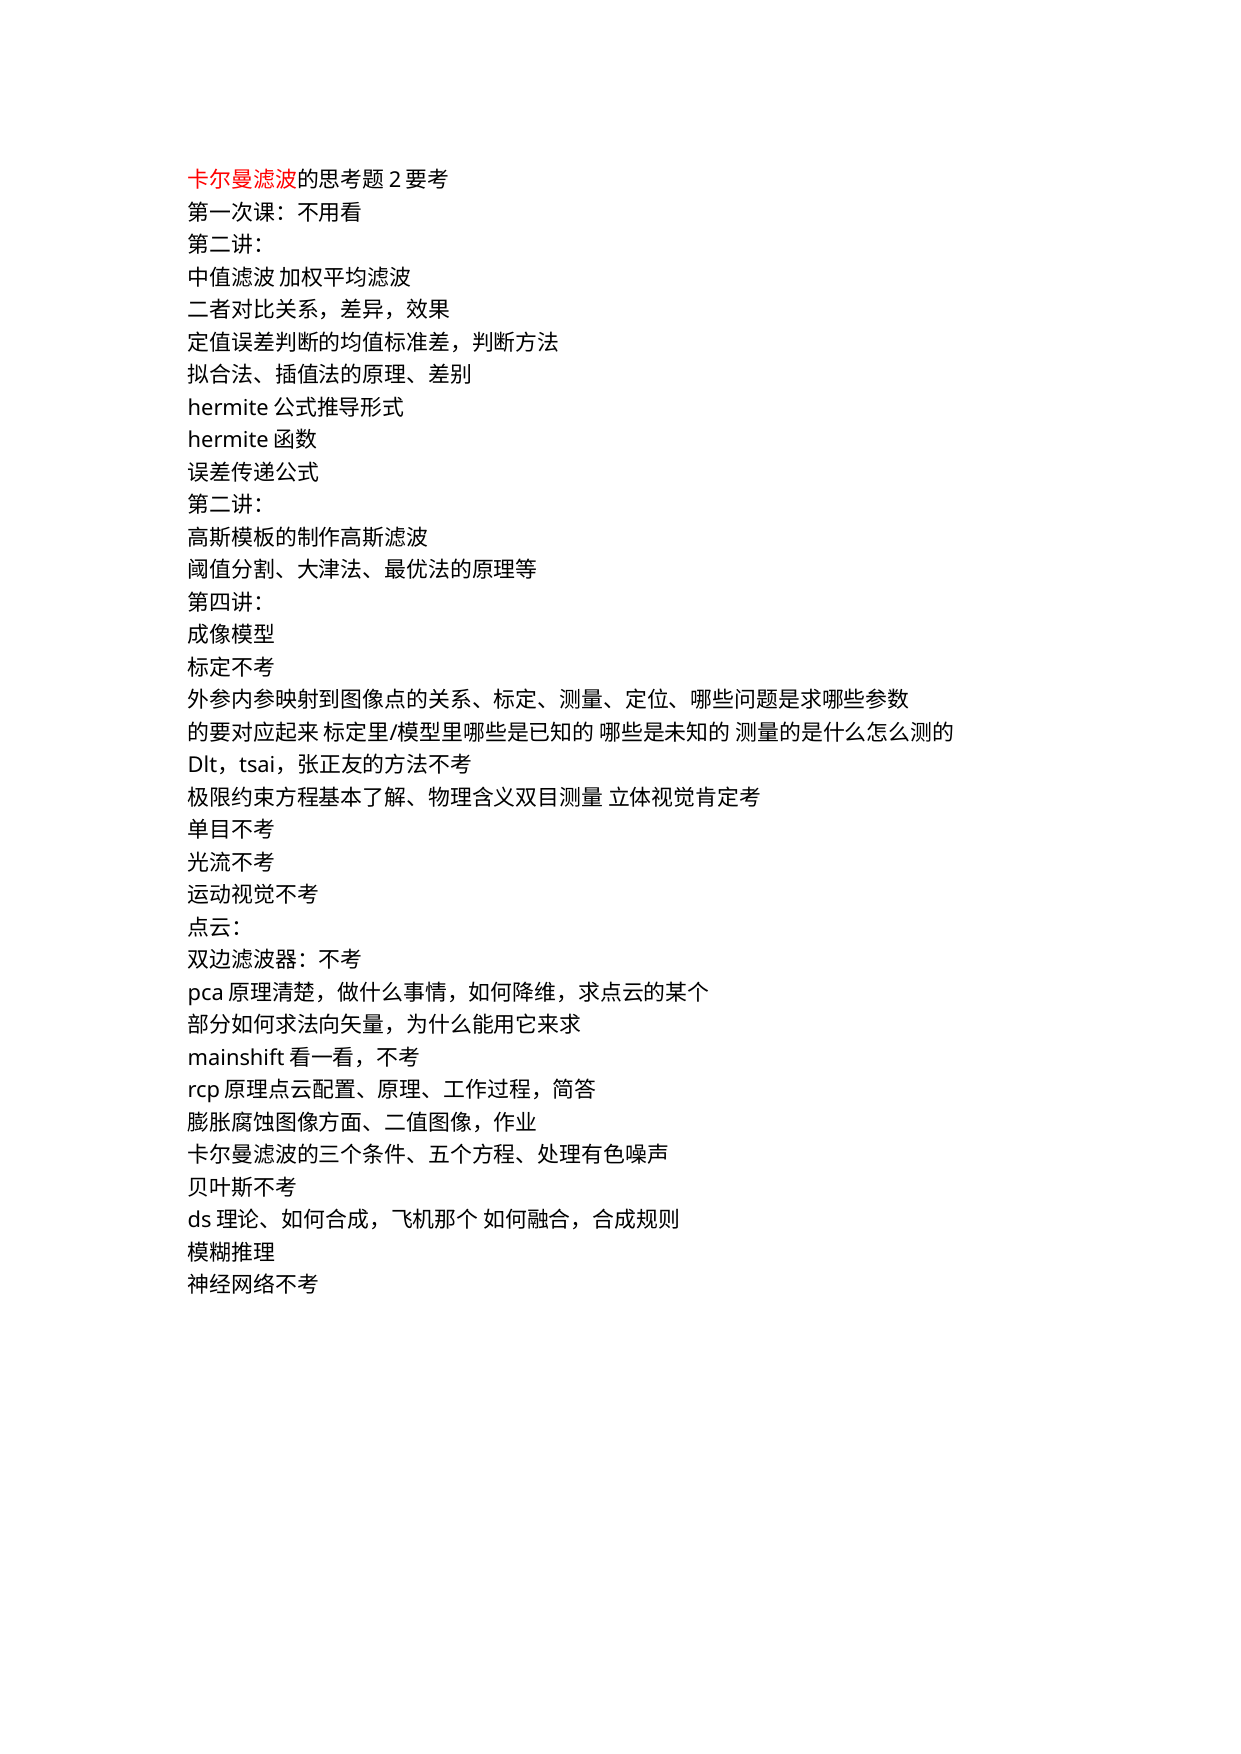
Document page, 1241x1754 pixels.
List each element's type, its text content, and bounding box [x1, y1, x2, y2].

text 光流不考 [187, 844, 1053, 877]
text 单目不考 [187, 812, 1053, 844]
text 标定不考 [187, 649, 1053, 682]
text 二者对比关系，差异，效果 [187, 292, 1053, 324]
text 卡尔曼滤波的三个条件、五个方程、处理有色噪声 [187, 1137, 1053, 1169]
text 中值滤波 加权平均滤波 [187, 259, 1053, 292]
text 第二讲： [187, 487, 1053, 519]
text 双边滤波器：不考 [187, 942, 1053, 974]
text 模糊推理 [187, 1234, 1053, 1267]
text 误差传递公式 [187, 454, 1053, 487]
text 贝叶斯不考 [187, 1169, 1053, 1202]
text hermite公式推导形式 [187, 389, 1053, 422]
text 神经网络不考 [187, 1267, 1053, 1299]
text ds理论、如何合成，飞机那个 如何融合，合成规则 [187, 1202, 1053, 1234]
text 第二讲： [187, 227, 1053, 259]
text 卡尔曼滤波的思考题2要考 [187, 162, 1053, 194]
text 拟合法、插值法的原理、差别 [187, 357, 1053, 389]
text 定值误差判断的均值标准差，判断方法 [187, 324, 1053, 357]
text 运动视觉不考 [187, 877, 1053, 909]
text rcp原理点云配置、原理、工作过程，简答 [187, 1072, 1053, 1104]
text 第一次课：不用看 [187, 194, 1053, 227]
text 高斯模板的制作高斯滤波 [187, 519, 1053, 552]
text 阈值分割、大津法、最优法的原理等 [187, 552, 1053, 584]
text 部分如何求法向矢量，为什么能用它来求 [187, 1007, 1053, 1039]
text 的要对应起来 标定里/模型里哪些是已知的 哪些是未知的 测量的是什么怎么测的 [187, 714, 1053, 747]
text 外参内参映射到图像点的关系、标定、测量、定位、哪些问题是求哪些参数 [187, 682, 1053, 714]
text pca原理清楚，做什么事情，如何降维，求点云的某个 [187, 974, 1053, 1007]
text 点云： [187, 909, 1053, 942]
text hermite函数 [187, 422, 1053, 454]
text 膨胀腐蚀图像方面、二值图像，作业 [187, 1104, 1053, 1137]
text 成像模型 [187, 617, 1053, 649]
text Dlt，tsai，张正友的方法不考 [187, 747, 1053, 779]
text 第四讲： [187, 584, 1053, 617]
text mainshift看一看，不考 [187, 1039, 1053, 1072]
text 极限约束方程基本了解、物理含义双目测量 立体视觉肯定考 [187, 779, 1053, 812]
